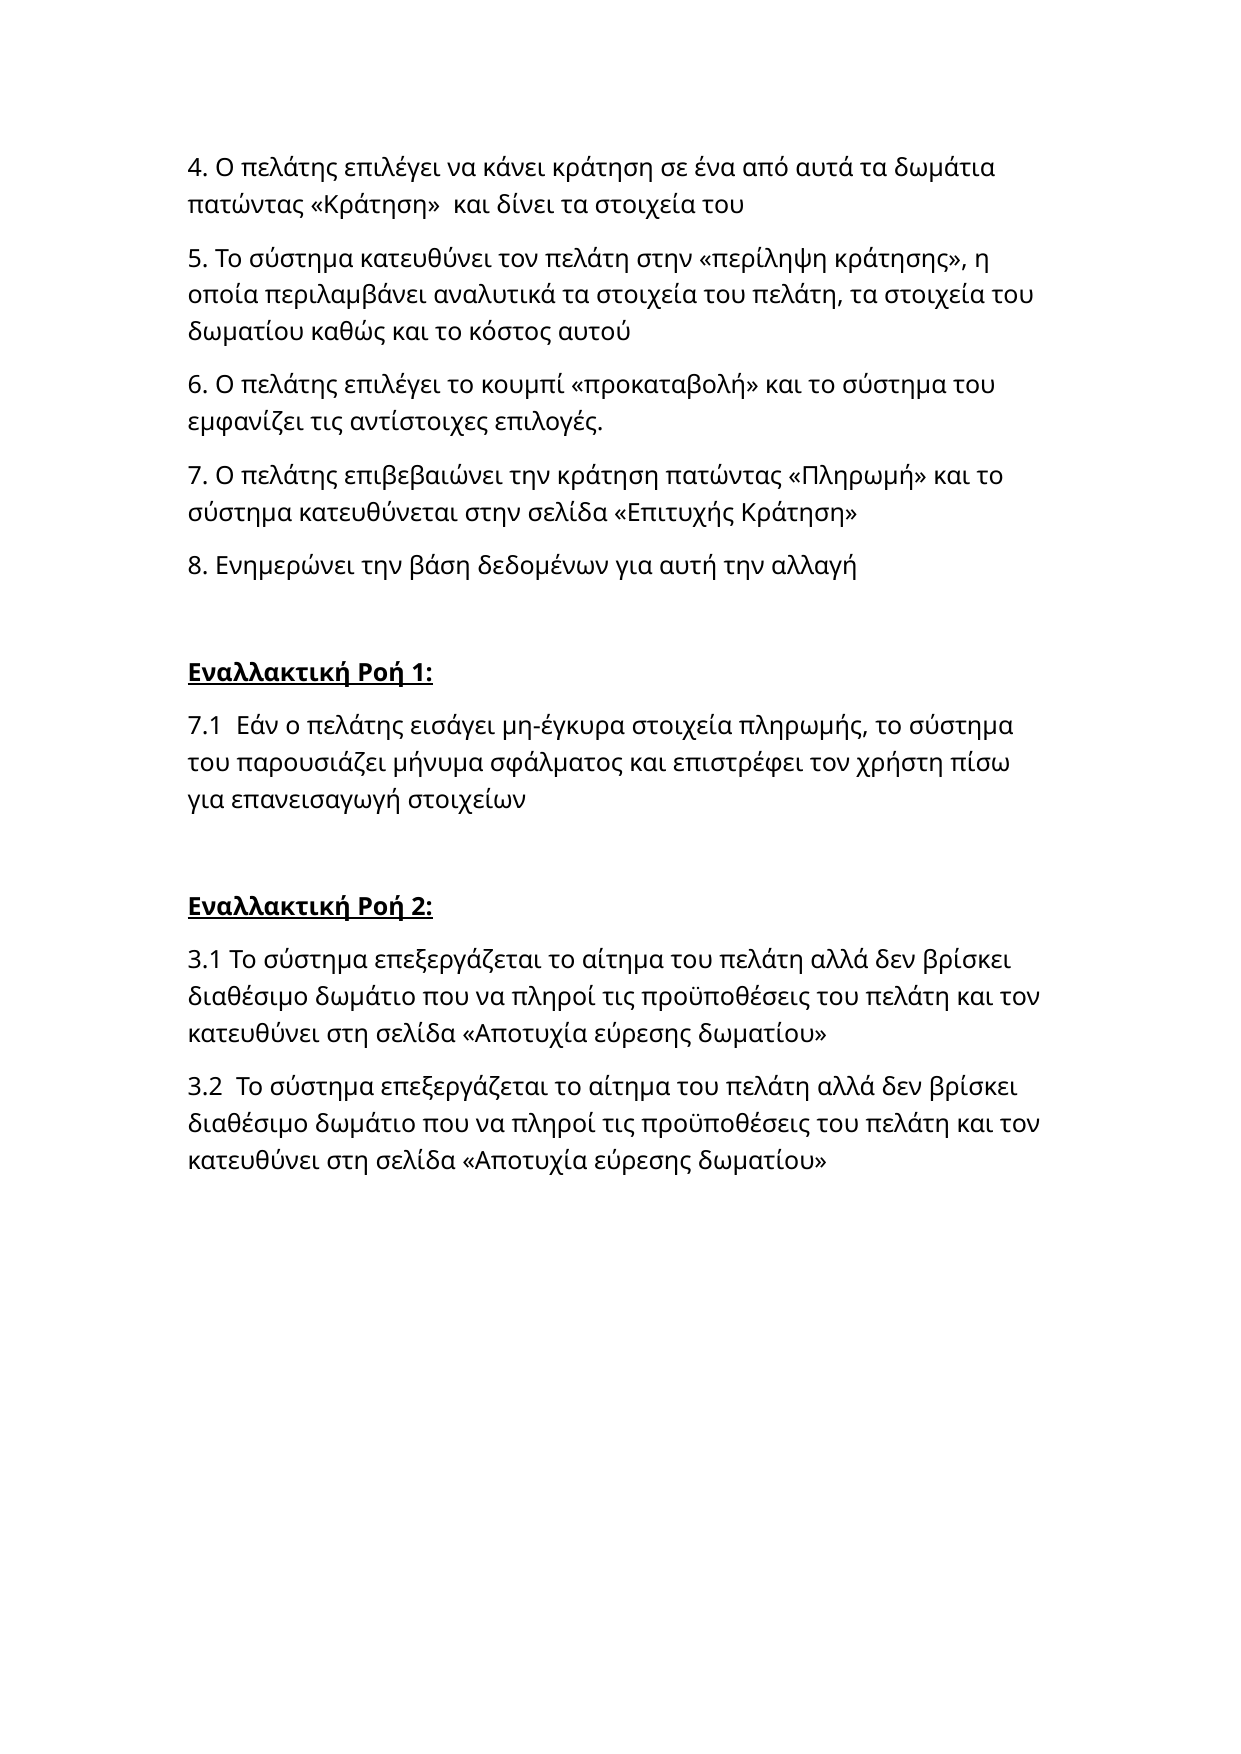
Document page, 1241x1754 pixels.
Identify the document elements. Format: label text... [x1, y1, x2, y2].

text Εναλλακτική Ροή 1: [187, 654, 1053, 688]
text 4. Ο πελάτης επιλέγει να κάνει κράτηση σε ένα από αυτά τα δωμάτια πατώντας «Κράτηση» και δίνει τα στοιχεία του [187, 150, 1053, 221]
text 7. Ο πελάτης επιβεβαιώνει την κράτηση πατώντας «Πληρωμή» και το σύστημα κατευθύνεται στην σελίδα «Επιτυχής Κράτηση» [187, 457, 1053, 528]
text 8. Ενημερώνει την βάση δεδομένων για αυτή την αλλαγή [187, 548, 1053, 582]
text 6. Ο πελάτης επιλέγει το κουμπί «προκαταβολή» και το σύστημα του εμφανίζει τις αντίστοιχες επιλογές. [187, 367, 1053, 438]
text Εναλλακτική Ροή 2: [187, 888, 1053, 922]
text 5. Το σύστημα κατευθύνει τον πελάτη στην «περίληψη κράτησης», η οποία περιλαμβάνει αναλυτικά τα στοιχεία του πελάτη, τα στοιχεία του δωματίου καθώς και το κόστος αυτού [187, 240, 1053, 348]
text 7.1 Εάν ο πελάτης εισάγει μη-έγκυρα στοιχεία πληρωμής, το σύστημα του παρουσιάζει μήνυμα σφάλματος και επιστρέφει τον χρήστη πίσω για επανεισαγωγή στοιχείων [187, 708, 1053, 816]
text 3.1 Το σύστημα επεξεργάζεται το αίτημα του πελάτη αλλά δεν βρίσκει διαθέσιμο δωμάτιο που να πληροί τις προϋποθέσεις του πελάτη και τον κατευθύνει στη σελίδα «Αποτυχία εύρεσης δωματίου» [187, 942, 1053, 1049]
text 3.2 Το σύστημα επεξεργάζεται το αίτημα του πελάτη αλλά δεν βρίσκει διαθέσιμο δωμάτιο που να πληροί τις προϋποθέσεις του πελάτη και τον κατευθύνει στη σελίδα «Αποτυχία εύρεσης δωματίου» [187, 1069, 1053, 1176]
